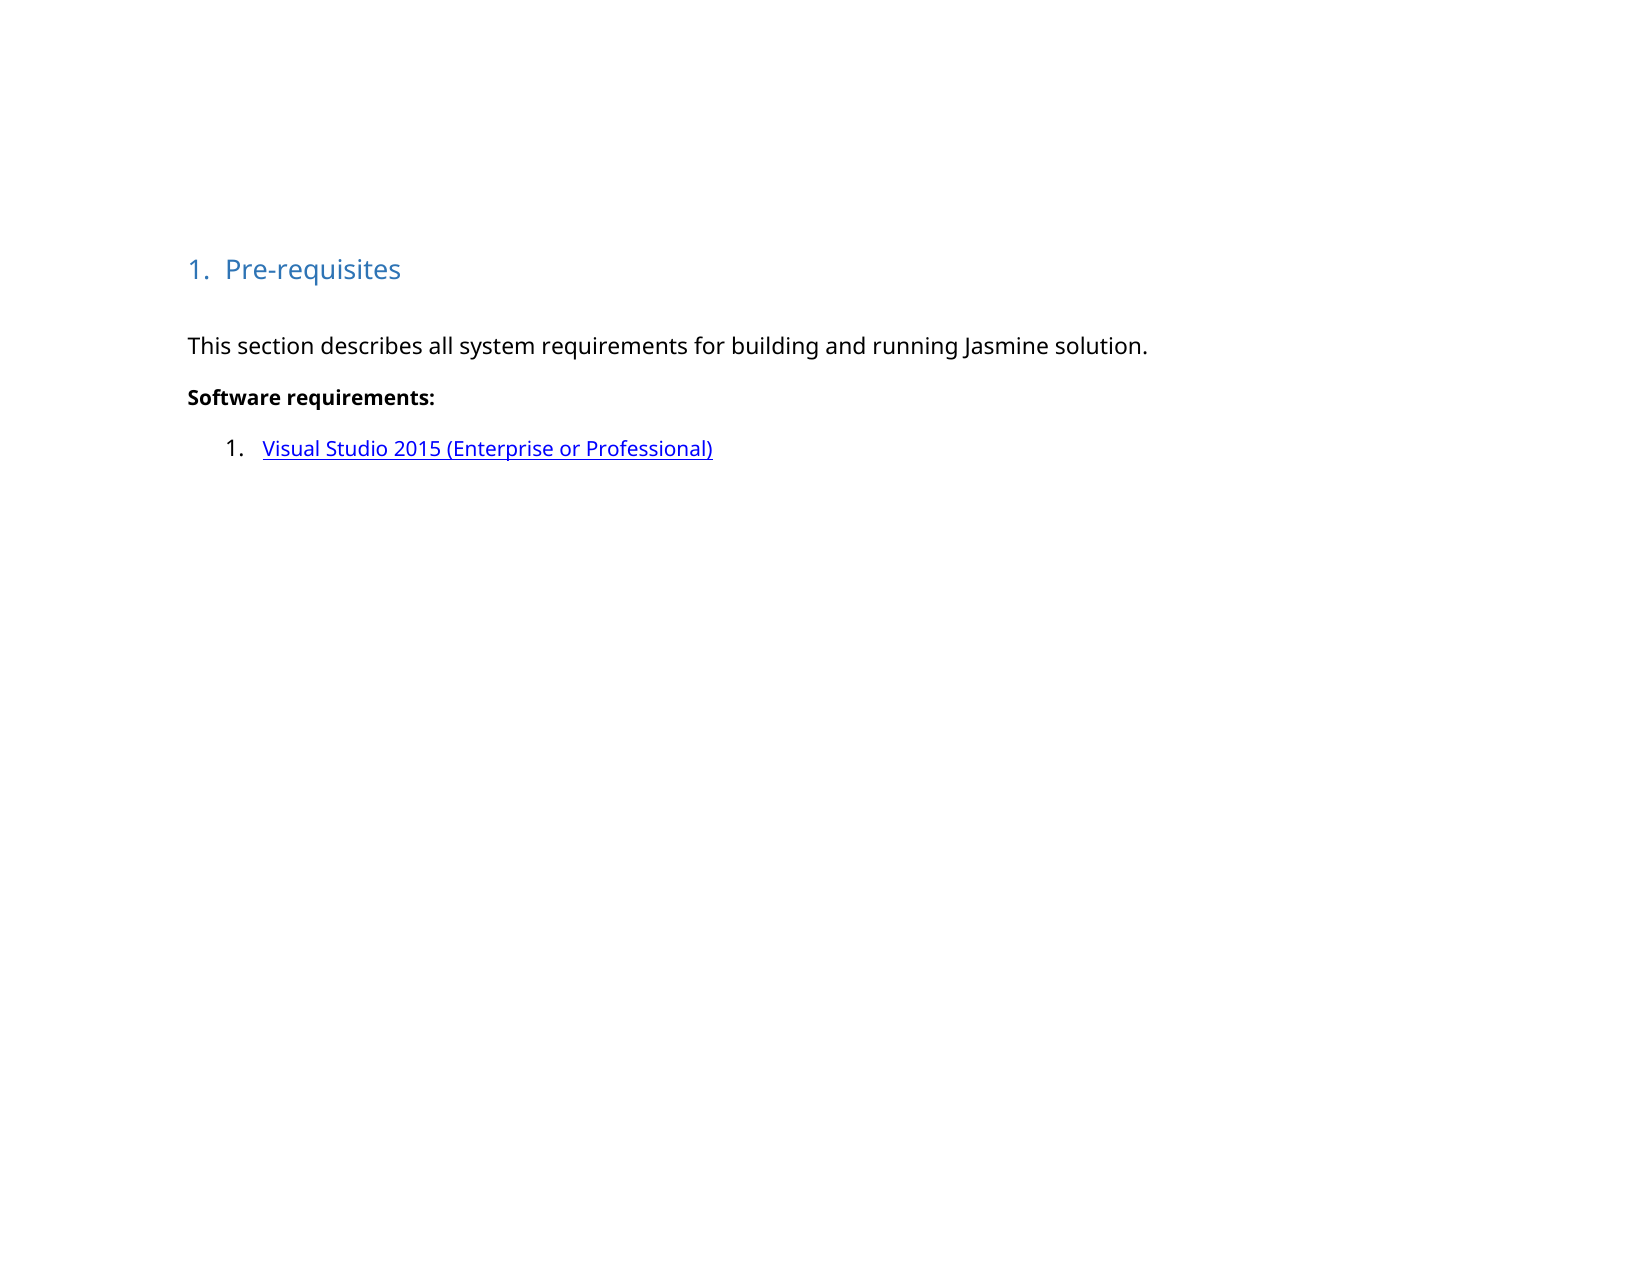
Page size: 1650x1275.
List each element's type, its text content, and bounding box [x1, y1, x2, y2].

text Software requirements: [187, 383, 1500, 411]
text This section describes all system requirements for building and running Jasmine solution. [187, 330, 1500, 362]
subtitle Pre-requisites [187, 251, 1500, 327]
list Visual Studio 2015 (Enterprise or Professional) [225, 432, 1500, 463]
